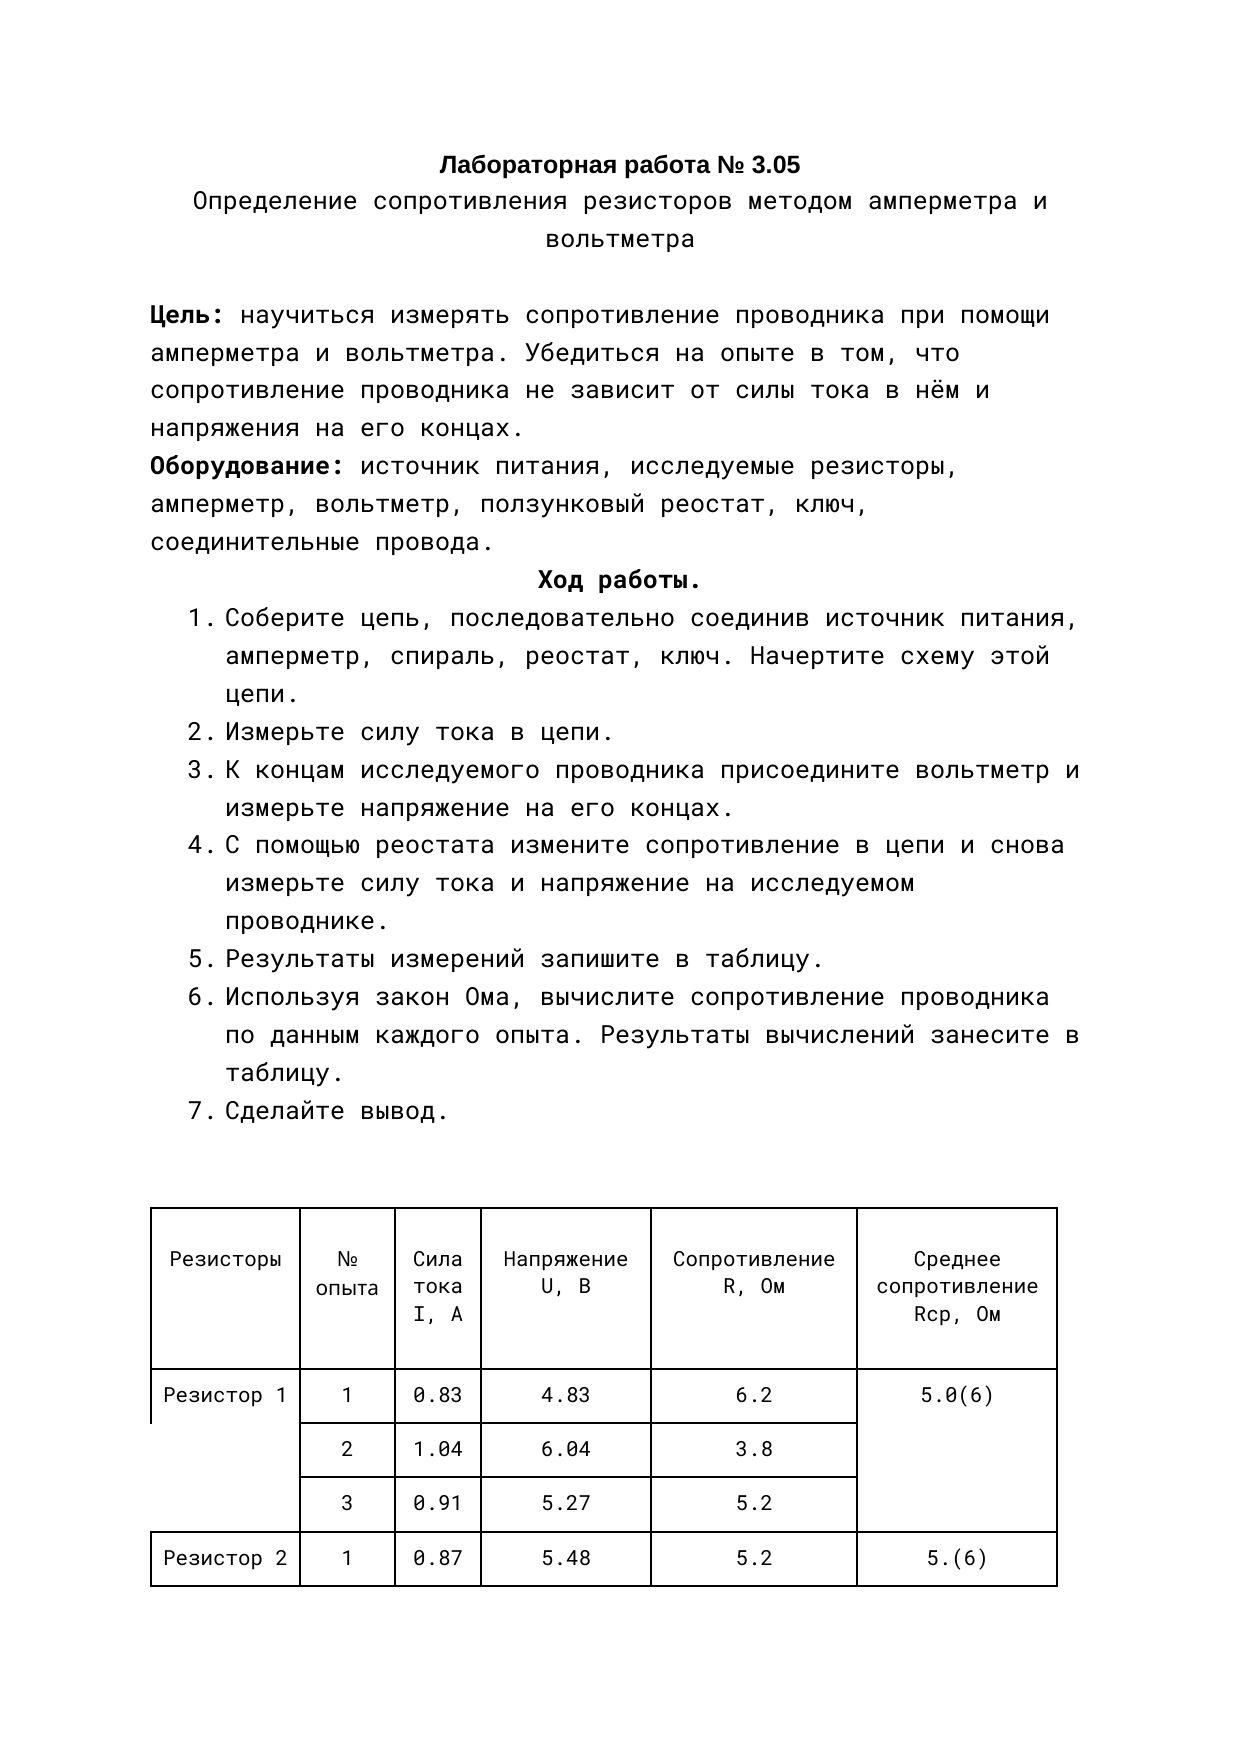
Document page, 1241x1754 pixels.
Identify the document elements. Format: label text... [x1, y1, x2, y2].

text Определение сопротивления резисторов методом амперметра и вольтметра [150, 183, 1090, 254]
table_header Среднее сопротивление Rср, Oм [858, 1209, 1056, 1368]
table_header Сопротивление R, Oм [652, 1209, 856, 1368]
table_cell 6.2 [652, 1370, 856, 1422]
table_cell 5.27 [482, 1478, 650, 1531]
table_cell 0.83 [396, 1370, 480, 1422]
table_cell 2 [301, 1424, 394, 1476]
text Оборудование: источник питания, исследуемые резисторы, амперметр, вольтметр, ползунковый реостат, ключ, соединительные провода. [150, 448, 1090, 557]
list Используя закон Ома, вычислите сопротивление проводника по данным каждого опыта. Результаты вычислений занесите в таблицу. [187, 979, 1090, 1088]
table_cell 5.(6) [858, 1533, 1056, 1585]
table_cell 5.2 [652, 1533, 856, 1585]
list Измерьте силу тока в цепи. [187, 714, 1090, 747]
table_cell Резистор 1 [151, 1370, 299, 1531]
table_header Резисторы [152, 1209, 299, 1368]
table_cell 1.04 [396, 1424, 480, 1476]
list Соберите цепь, последовательно соединив источник питания, амперметр, спираль, реостат, ключ. Начертите схему этой цепи. [187, 600, 1090, 709]
text Цель: научиться измерять сопротивление проводника при помощи амперметра и вольтметра. Убедиться на опыте в том, что сопротивление проводника не зависит от силы тока в нём и напряжения на его концах. [150, 297, 1090, 443]
table_cell 6.04 [482, 1424, 650, 1476]
list С помощью реостата измените сопротивление в цепи и снова измерьте силу тока и напряжение на исследуемом проводнике. [187, 828, 1090, 936]
text Лабораторная работа № 3.05 [150, 150, 1090, 179]
list Сделайте вывод. [187, 1093, 1090, 1126]
list Результаты измерений запишите в таблицу. [187, 941, 1090, 974]
table_cell 0.91 [396, 1478, 480, 1531]
table_header № опыта [301, 1209, 394, 1368]
table_cell 5.48 [482, 1533, 650, 1585]
table_cell Резистор 2 [152, 1533, 299, 1585]
table_cell 5.2 [652, 1478, 856, 1531]
table_cell 1 [301, 1533, 394, 1585]
table_cell 3 [301, 1478, 394, 1531]
table_header Напряжение U, B [482, 1209, 650, 1368]
text Ход работы. [150, 562, 1090, 595]
table_cell 1 [301, 1370, 394, 1422]
table_cell 0.87 [396, 1533, 480, 1585]
table_cell 3.8 [652, 1424, 856, 1476]
table_cell 5.0(6) [858, 1370, 1056, 1531]
table_header Сила тока I, A [396, 1209, 480, 1368]
table_cell 4.83 [482, 1370, 650, 1422]
list К концам исследуемого проводника присоедините вольтметр и измерьте напряжение на его концах. [187, 752, 1090, 823]
